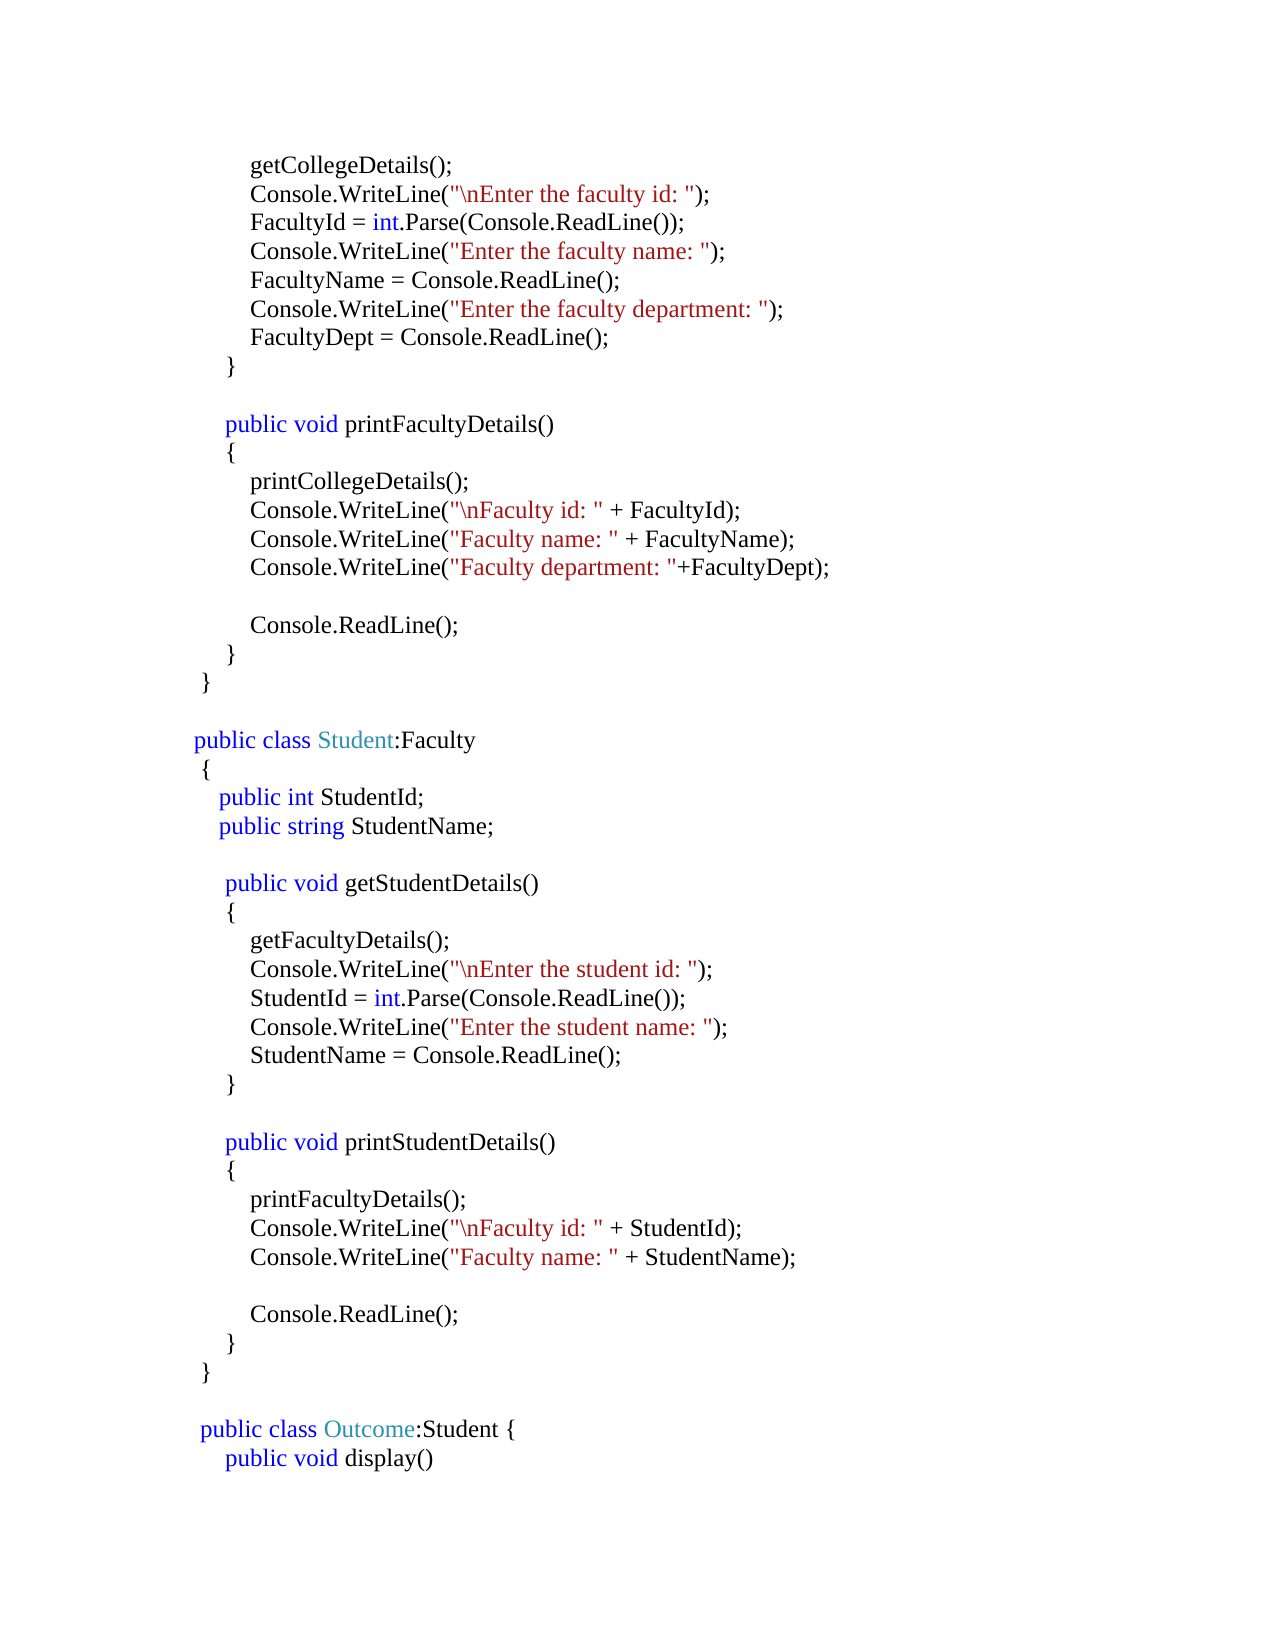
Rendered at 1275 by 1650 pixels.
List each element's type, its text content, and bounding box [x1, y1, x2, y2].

text printCollegeDetails(); [150, 466, 1125, 495]
text printFacultyDetails(); [150, 1184, 1125, 1213]
text Console.WriteLine("Enter the faculty name: "); [150, 236, 1125, 265]
text { [150, 754, 1125, 782]
text Console.ReadLine(); [150, 610, 1125, 639]
text public void printStudentDetails() [150, 1127, 1125, 1156]
text } [150, 351, 1125, 380]
text public string StudentName; [150, 811, 1125, 840]
text } [150, 1357, 1125, 1386]
text FacultyId = int.Parse(Console.ReadLine()); [150, 207, 1125, 236]
text Console.WriteLine("Faculty department: "+FacultyDept); [150, 552, 1125, 581]
text getFacultyDetails(); [150, 926, 1125, 954]
text public class Student:Faculty [150, 725, 1125, 754]
text } [150, 667, 1125, 696]
text FacultyName = Console.ReadLine(); [150, 265, 1125, 294]
text } [150, 1328, 1125, 1357]
text getCollegeDetails(); [150, 150, 1125, 179]
text public int StudentId; [150, 782, 1125, 811]
text StudentName = Console.ReadLine(); [150, 1041, 1125, 1069]
text public void getStudentDetails() [150, 868, 1125, 897]
text Console.WriteLine("\nEnter the student id: "); [150, 954, 1125, 983]
text } [150, 639, 1125, 667]
text { [150, 437, 1125, 466]
text Console.ReadLine(); [150, 1299, 1125, 1328]
text Console.WriteLine("Faculty name: " + StudentName); [150, 1242, 1125, 1271]
text } [150, 1069, 1125, 1098]
text public class Outcome:Student { [150, 1414, 1125, 1443]
text { [150, 1156, 1125, 1184]
text Console.WriteLine("Enter the student name: "); [150, 1012, 1125, 1041]
text { [150, 897, 1125, 926]
text FacultyDept = Console.ReadLine(); [150, 322, 1125, 351]
text Console.WriteLine("\nEnter the faculty id: "); [150, 179, 1125, 207]
text public void display() [150, 1443, 1125, 1472]
text public void printFacultyDetails() [150, 409, 1125, 437]
text Console.WriteLine("Enter the faculty department: "); [150, 294, 1125, 322]
text Console.WriteLine("Faculty name: " + FacultyName); [150, 524, 1125, 552]
text StudentId = int.Parse(Console.ReadLine()); [150, 983, 1125, 1012]
text Console.WriteLine("\nFaculty id: " + FacultyId); [150, 495, 1125, 524]
text Console.WriteLine("\nFaculty id: " + StudentId); [150, 1213, 1125, 1242]
